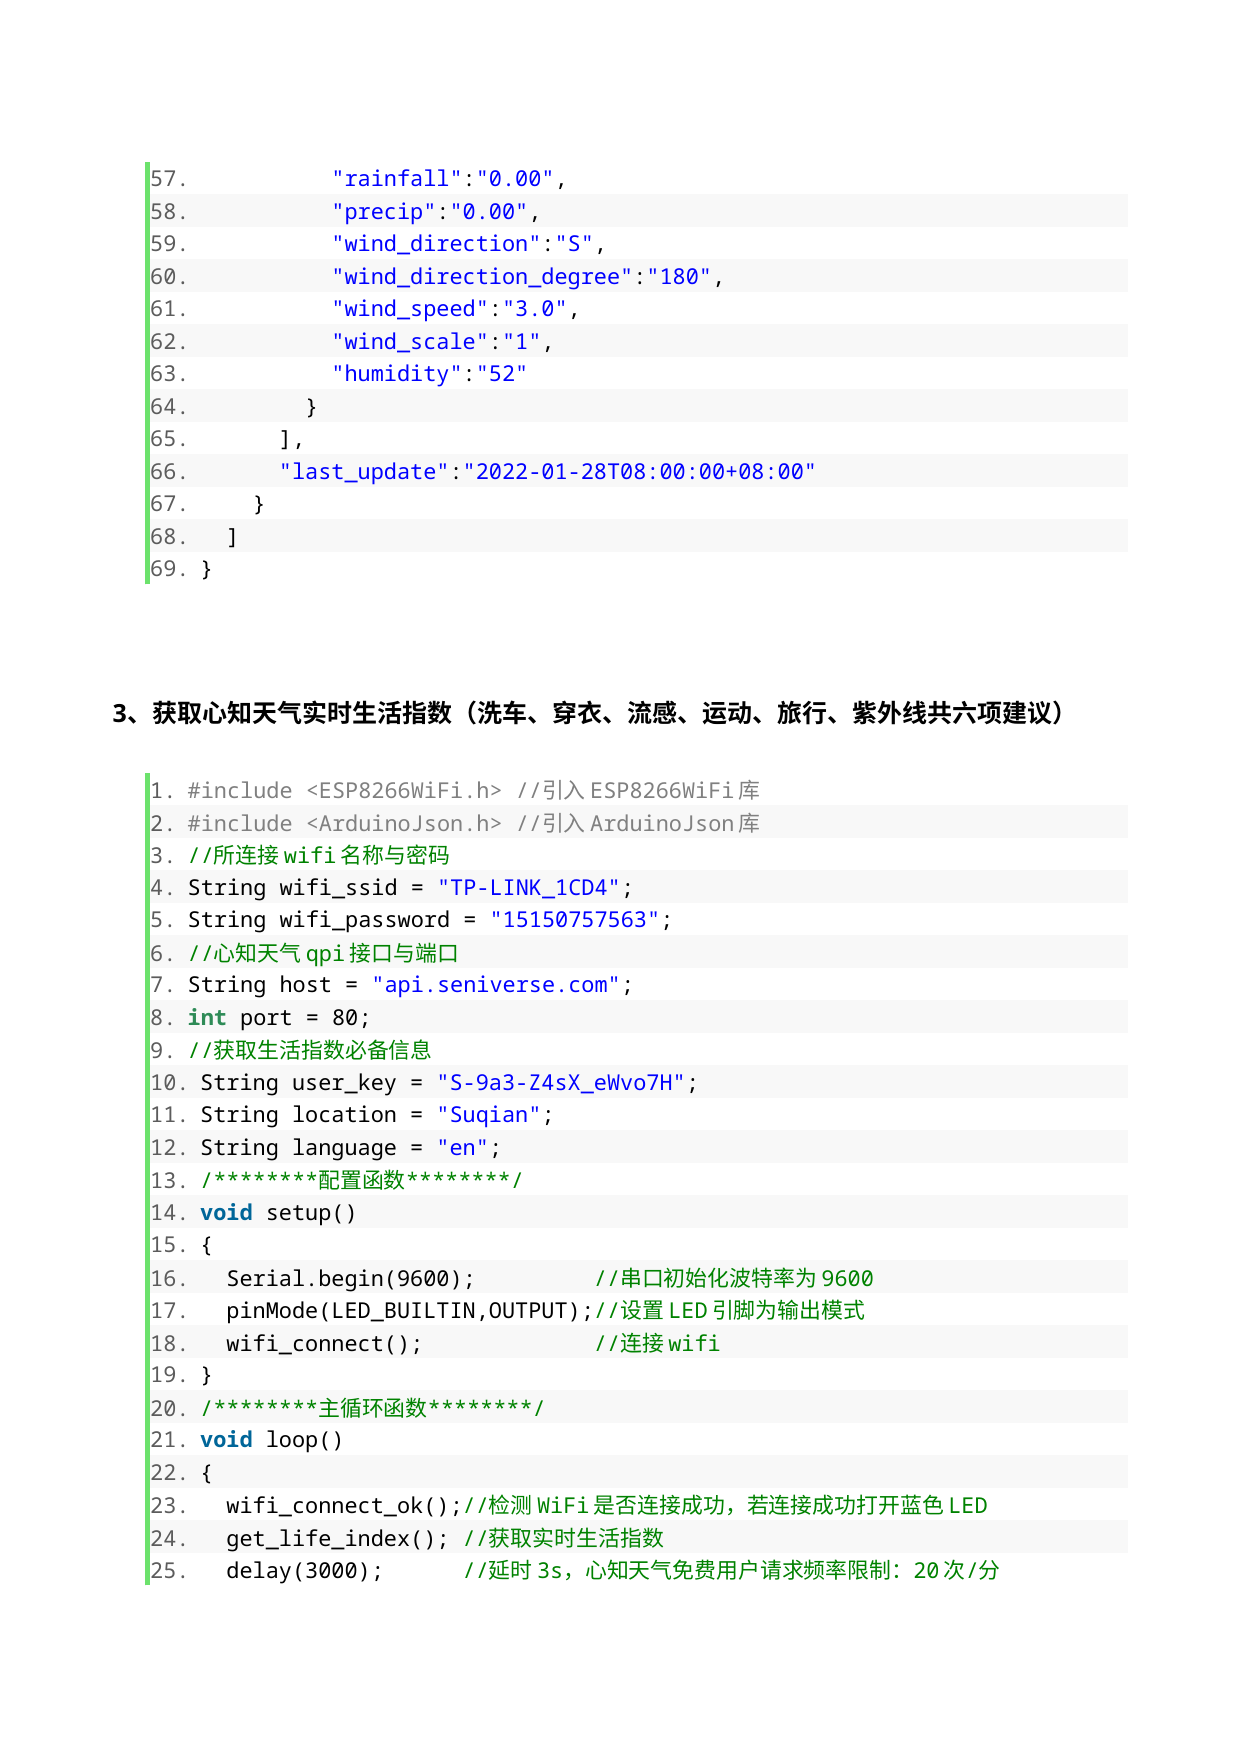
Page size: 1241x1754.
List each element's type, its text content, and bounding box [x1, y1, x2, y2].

list } [150, 389, 1128, 422]
list //心知天气qpi接口与端口 [150, 935, 1128, 968]
list delay(3000); //延时3s，心知天气免费用户请求频率限制：20次/分 [150, 1553, 1128, 1585]
list get_life_index(); //获取实时生活指数 [150, 1520, 1128, 1553]
list //所连接wifi名称与密码 [150, 838, 1128, 870]
list ] [150, 519, 1128, 552]
list /********主循环函数********/ [150, 1390, 1128, 1423]
list } [150, 552, 1128, 584]
list wifi_connect_ok();//检测WiFi是否连接成功，若连接成功打开蓝色LED [150, 1488, 1128, 1520]
list wifi_connect(); //连接wifi [150, 1325, 1128, 1358]
list #include <ArduinoJson.h> //引入ArduinoJson库 [150, 805, 1128, 838]
list } [150, 487, 1128, 519]
list pinMode(LED_BUILTIN,OUTPUT);//设置LED引脚为输出模式 [150, 1293, 1128, 1325]
list String location = "Suqian"; [150, 1098, 1128, 1130]
list ], [150, 422, 1128, 454]
list /********配置函数********/ [150, 1163, 1128, 1195]
list Serial.begin(9600); //串口初始化波特率为9600 [150, 1260, 1128, 1293]
list String host = "api.seniverse.com"; [150, 968, 1128, 1000]
list void loop() [150, 1423, 1128, 1455]
list String user_key = "S-9a3-Z4sX_eWvo7H"; [150, 1065, 1128, 1098]
list #include <ESP8266WiFi.h> //引入ESP8266WiFi库 [150, 773, 1128, 805]
list } [150, 1358, 1128, 1390]
text 3、获取心知天气实时生活指数（洗车、穿衣、流感、运动、旅行、紫外线共六项建议） [112, 679, 1128, 744]
list "last_update":"2022-01-28T08:00:00+08:00" [150, 454, 1128, 487]
list "wind_scale":"1", [150, 324, 1128, 357]
list "wind_direction_degree":"180", [150, 259, 1128, 292]
list { [150, 1455, 1128, 1488]
list { [150, 1228, 1128, 1260]
list "rainfall":"0.00", [150, 162, 1128, 194]
list //获取生活指数必备信息 [150, 1033, 1128, 1065]
list String wifi_password = "15150757563"; [150, 903, 1128, 935]
list String language = "en"; [150, 1130, 1128, 1163]
list int port = 80; [150, 1000, 1128, 1033]
list "precip":"0.00", [150, 194, 1128, 227]
list "wind_speed":"3.0", [150, 292, 1128, 324]
list void setup() [150, 1195, 1128, 1228]
list "humidity":"52" [150, 357, 1128, 389]
list String wifi_ssid = "TP-LINK_1CD4"; [150, 870, 1128, 903]
list "wind_direction":"S", [150, 227, 1128, 259]
